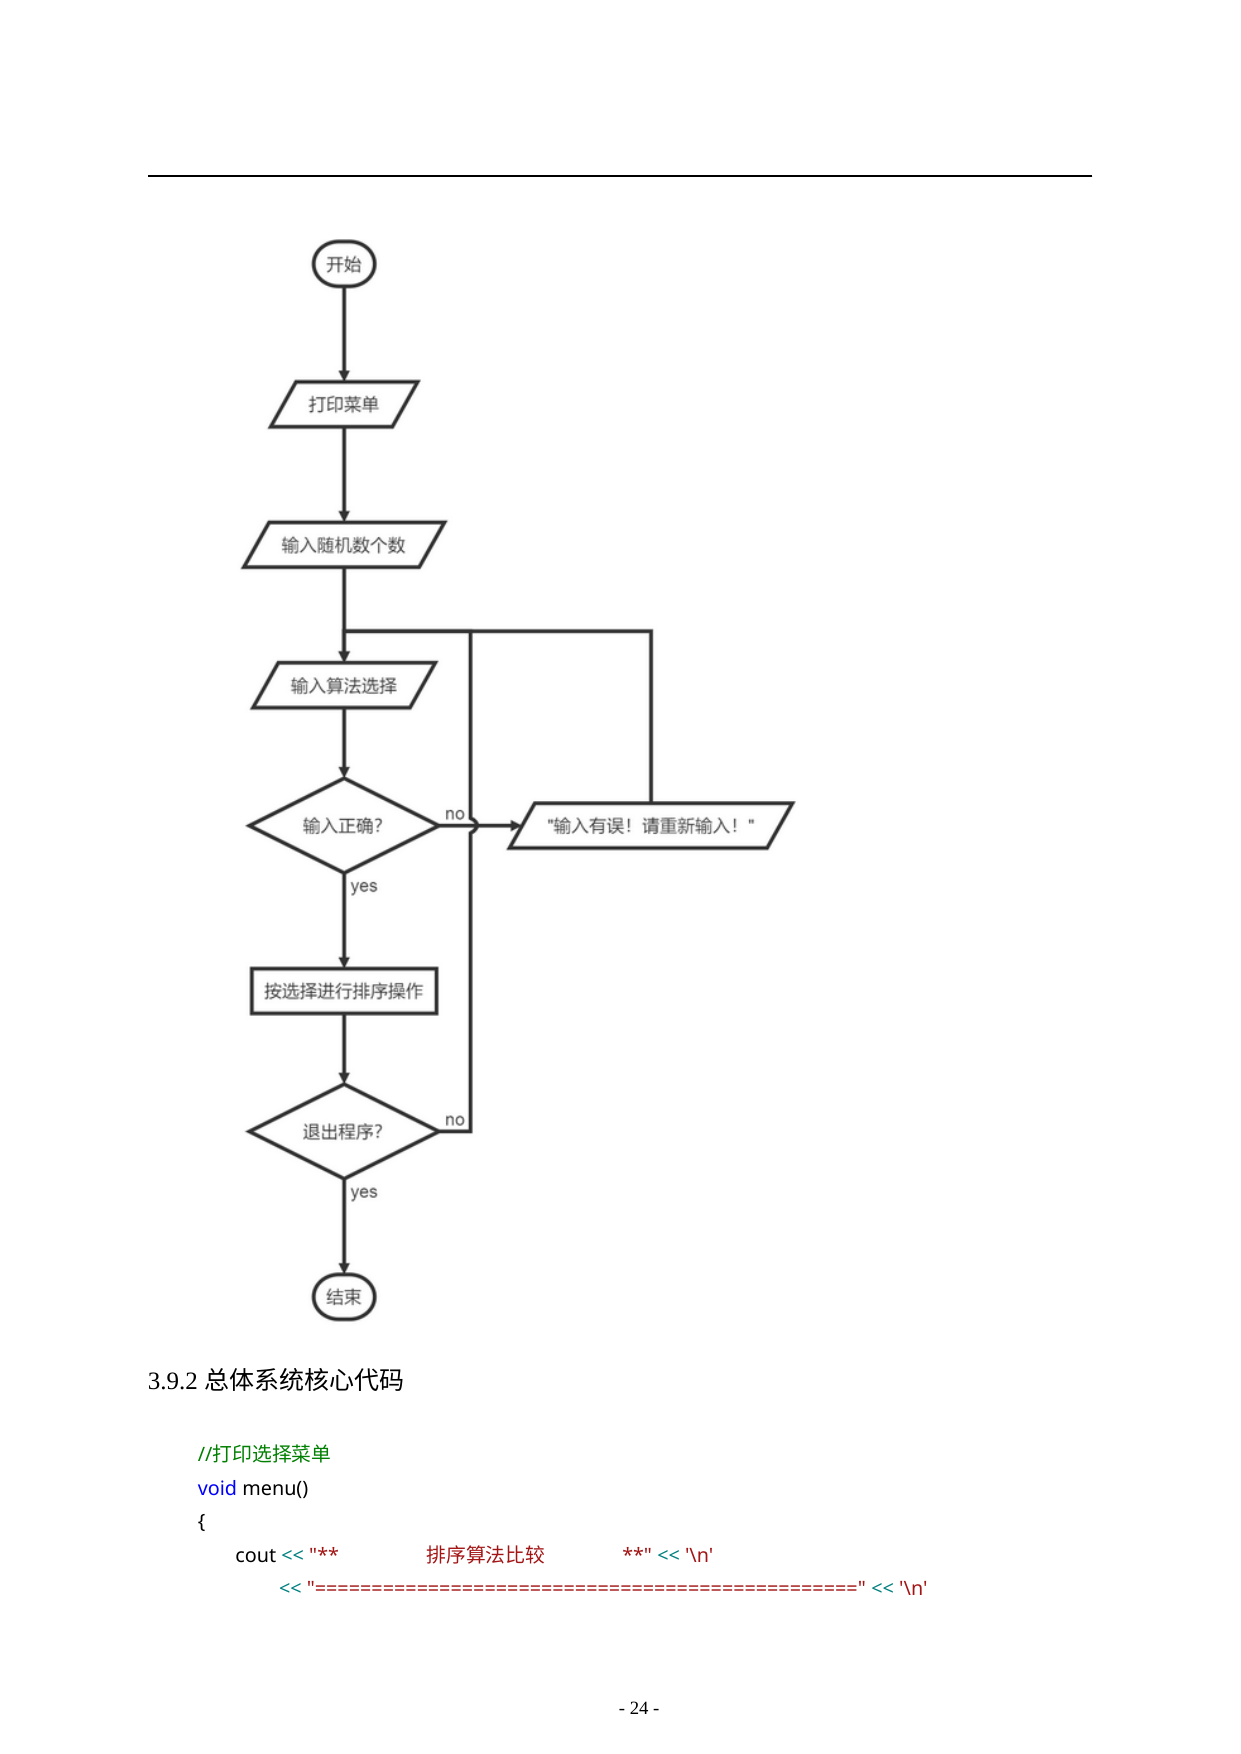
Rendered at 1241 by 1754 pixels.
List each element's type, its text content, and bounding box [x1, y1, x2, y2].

text << "================================================" << '\n' [148, 1575, 1092, 1602]
subtitle 3.9.2 总体系统核心代码 [148, 1361, 1092, 1397]
text { [148, 1507, 1092, 1534]
text void menu() [148, 1474, 1092, 1501]
picture [147, 239, 955, 1342]
text cout << "** 排序算法比较 **" << '\n' [148, 1541, 1092, 1568]
text //打印选择菜单 [148, 1440, 1092, 1467]
